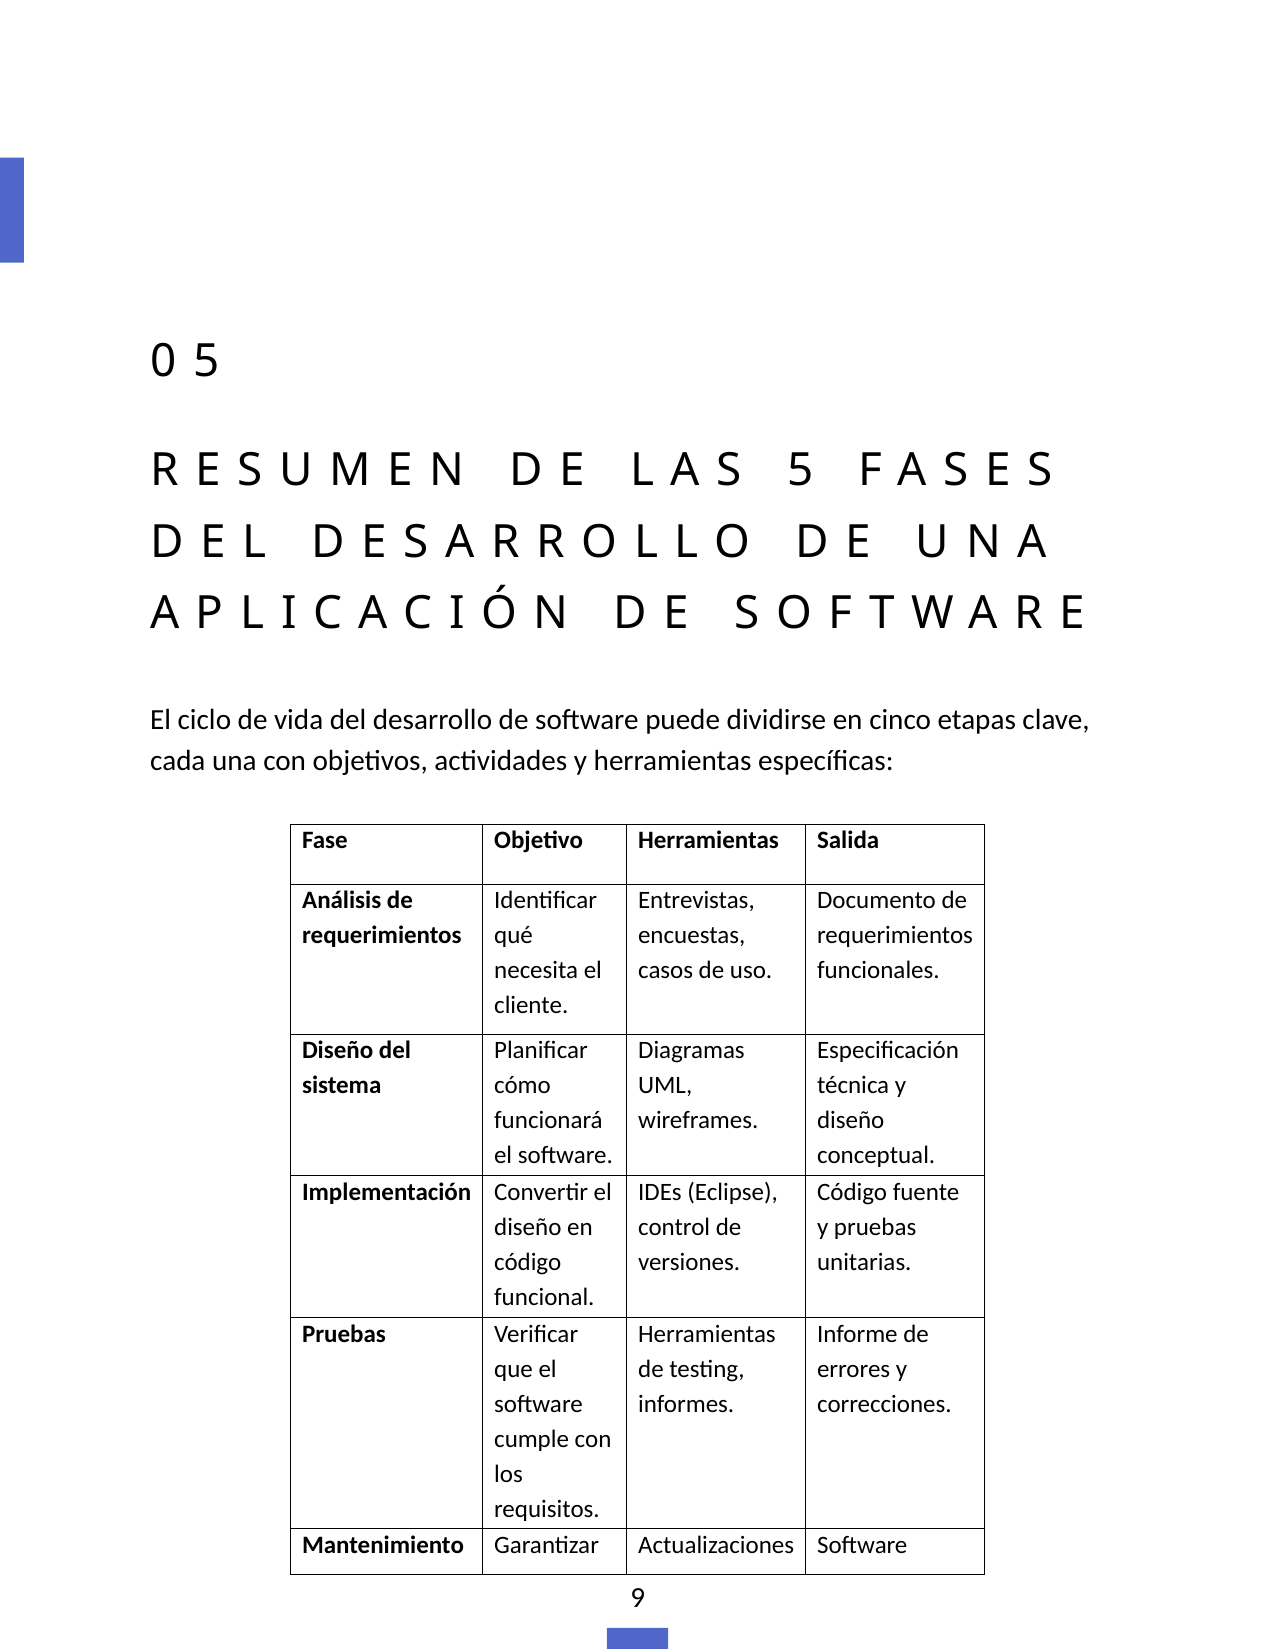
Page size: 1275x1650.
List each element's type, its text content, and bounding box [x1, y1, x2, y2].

table_cell Herramientas de testing, informes. [627, 1318, 805, 1528]
table_cell Garantizar que el software siga siendo útil y actualizado. [483, 1529, 626, 1574]
table_cell Código fuente y pruebas unitarias. [806, 1176, 984, 1317]
table_cell Análisis de requerimientos [291, 885, 482, 1034]
table_cell Identificar qué necesita el cliente. [483, 885, 626, 1034]
table_header Salida [806, 825, 984, 884]
table_cell Implementación [291, 1176, 482, 1317]
table_cell Informe de errores y correcciones. [806, 1318, 984, 1528]
table_header Herramientas [627, 825, 805, 884]
table_cell Verificar que el software cumple con los requisitos. [483, 1318, 626, 1528]
table_cell Especificación técnica y diseño conceptual. [806, 1035, 984, 1175]
table_cell Diagramas UML, wireframes. [627, 1035, 805, 1175]
table_header Objetivo [483, 825, 626, 884]
text El ciclo de vida del desarrollo de software puede dividirse en cinco etapas clave, cada una con objetivos, actividades y herramientas específicas: [150, 701, 1125, 777]
table_cell Convertir el diseño en código funcional. [483, 1176, 626, 1317]
table_cell IDEs (Eclipse), control de versiones. [627, 1176, 805, 1317]
table_cell Software funcional y adaptado. [806, 1529, 984, 1574]
table_cell Documento de requerimientos funcionales. [806, 885, 984, 1034]
table_header Fase [291, 825, 482, 884]
table_cell Diseño del sistema [291, 1035, 482, 1175]
table_cell Mantenimiento [291, 1529, 482, 1574]
table_cell Actualizaciones de seguridad. [627, 1529, 805, 1574]
table_cell Entrevistas, encuestas, casos de uso. [627, 885, 805, 1034]
table_cell Pruebas [291, 1318, 482, 1528]
table_cell Planificar cómo funcionará el software. [483, 1035, 626, 1175]
